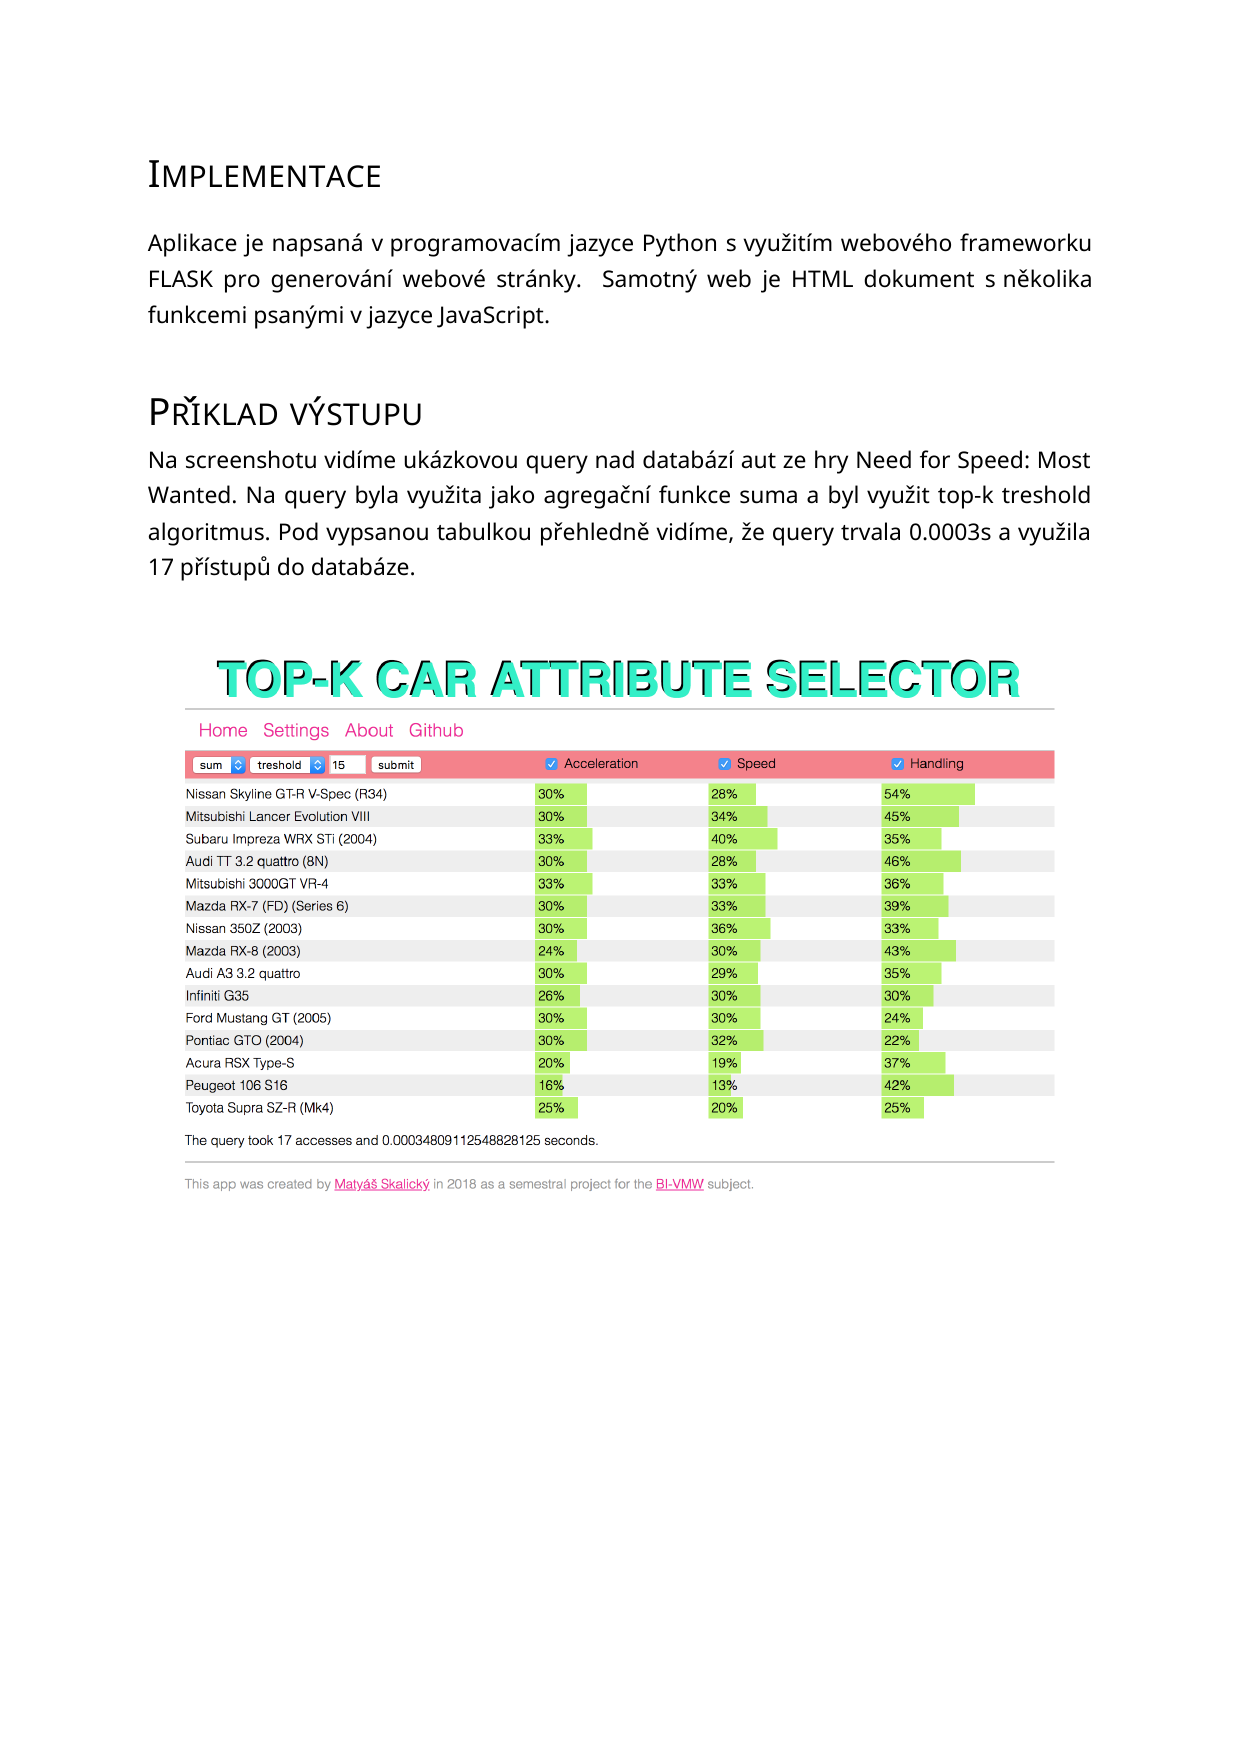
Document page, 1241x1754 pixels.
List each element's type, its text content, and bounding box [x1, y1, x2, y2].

text Na screenshotu vidíme ukázkovou query nad databází aut ze hry Need for Speed: Most Wanted. Na query byla využita jako agregační funkce suma a byl využit top-k treshold algoritmus. Pod vypsanou tabulkou přehledně vidíme, že query trvala 0.0003s a využila 17 přístupů do databáze. [148, 443, 1093, 583]
picture [147, 637, 1092, 1221]
text Aplikace je napsaná v programovacím jazyce Python s využitím webového frameworku FLASK pro generování webové stránky. Samotný web je HTML dokument s několika funkcemi psanými v jazyce JavaScript. [148, 227, 1093, 330]
subtitle Příklad výstupu [148, 385, 1093, 436]
text Implementace [148, 148, 1093, 199]
